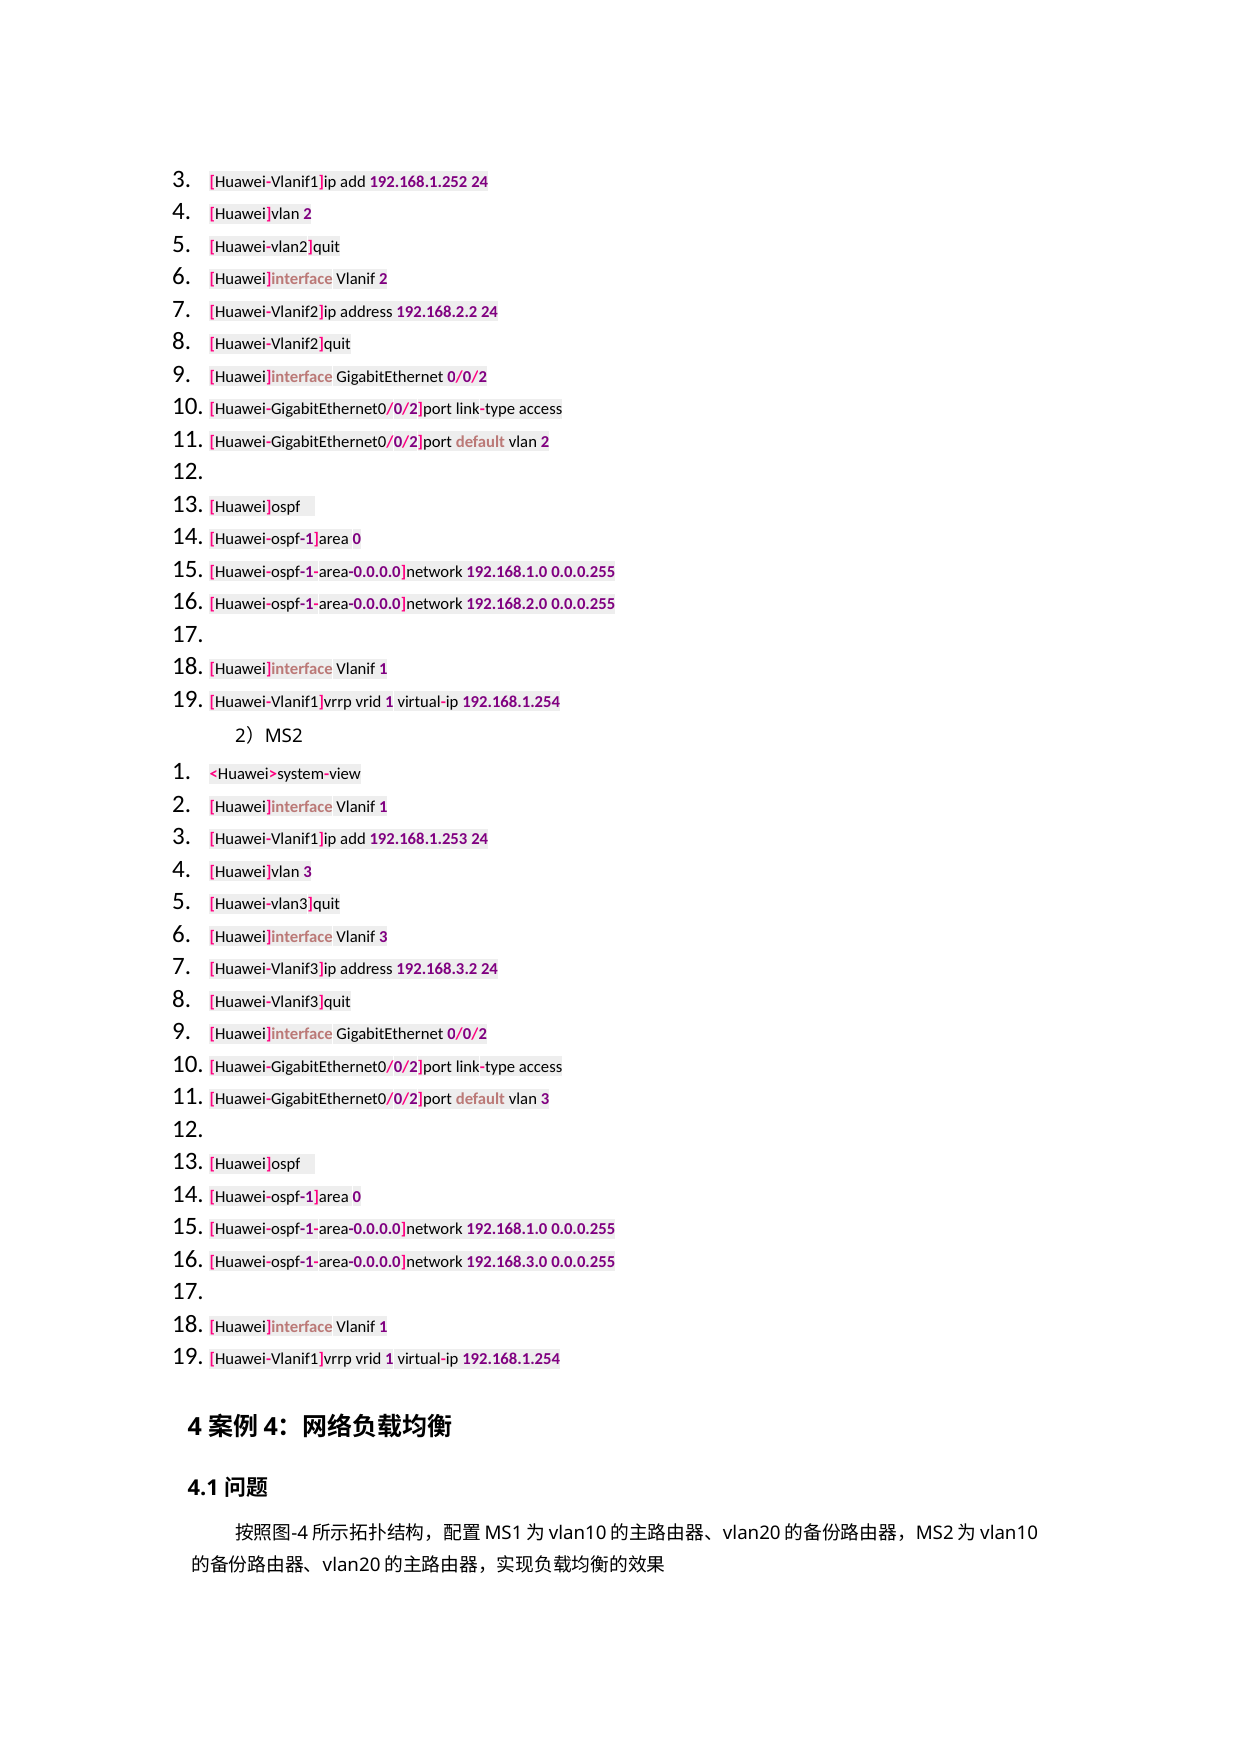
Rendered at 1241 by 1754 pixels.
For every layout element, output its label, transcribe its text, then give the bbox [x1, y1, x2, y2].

list [Huawei-Vlanif3]ip address 192.168.3.2 24 [172, 949, 1053, 982]
list [Huawei-Vlanif1]ip add 192.168.1.253 24 [172, 819, 1053, 852]
list [Huawei]interface Vlanif 1 [172, 787, 1053, 819]
list [Huawei-ospf-1]area 0 [172, 519, 1053, 552]
subtitle 4.1 问题 [187, 1470, 1053, 1502]
list [Huawei]ospf [172, 1144, 1053, 1177]
list [Huawei]interface GigabitEthernet 0/0/2 [172, 1014, 1053, 1047]
list [Huawei]interface Vlanif 2 [172, 259, 1053, 292]
list [Huawei-ospf-1-area-0.0.0.0]network 192.168.1.0 0.0.0.255 [172, 1209, 1053, 1242]
list [Huawei-GigabitEthernet0/0/2]port default vlan 3 [172, 1079, 1053, 1112]
list [Huawei-GigabitEthernet0/0/2]port link-type access [172, 389, 1053, 422]
list [Huawei-vlan2]quit [172, 227, 1053, 259]
list [Huawei-GigabitEthernet0/0/2]port link-type access [172, 1047, 1053, 1079]
subtitle 4 案例4：网络负载均衡 [187, 1392, 1053, 1457]
list [Huawei-GigabitEthernet0/0/2]port default vlan 2 [172, 422, 1053, 454]
text 按照图-4所示拓扑结构，配置MS1为vlan10的主路由器、vlan20的备份路由器，MS2为vlan10的备份路由器、vlan20的主路由器，实现负载均衡的效果 [191, 1515, 1049, 1580]
list [Huawei-ospf-1]area 0 [172, 1177, 1053, 1209]
list [Huawei]interface GigabitEthernet 0/0/2 [172, 357, 1053, 389]
list <Huawei>system-view [172, 754, 1053, 787]
list [Huawei]ospf [172, 487, 1053, 519]
list [Huawei]vlan 2 [172, 194, 1053, 227]
list [Huawei-Vlanif2]quit [172, 324, 1053, 357]
list [Huawei-Vlanif1]vrrp vrid 1 virtual-ip 192.168.1.254 [172, 682, 1053, 714]
list [Huawei]vlan 3 [172, 852, 1053, 884]
list [Huawei]interface Vlanif 1 [172, 649, 1053, 682]
list [Huawei]interface Vlanif 3 [172, 917, 1053, 949]
text 2）MS2 [191, 718, 1049, 751]
list [Huawei-ospf-1-area-0.0.0.0]network 192.168.3.0 0.0.0.255 [172, 1242, 1053, 1274]
list [Huawei-Vlanif1]ip add 192.168.1.252 24 [172, 162, 1053, 194]
list [Huawei-Vlanif3]quit [172, 982, 1053, 1014]
list [Huawei-ospf-1-area-0.0.0.0]network 192.168.2.0 0.0.0.255 [172, 584, 1053, 617]
list [Huawei-Vlanif2]ip address 192.168.2.2 24 [172, 292, 1053, 324]
list [Huawei-Vlanif1]vrrp vrid 1 virtual-ip 192.168.1.254 [172, 1339, 1053, 1372]
list [Huawei]interface Vlanif 1 [172, 1307, 1053, 1339]
list [Huawei-ospf-1-area-0.0.0.0]network 192.168.1.0 0.0.0.255 [172, 552, 1053, 584]
list [Huawei-vlan3]quit [172, 884, 1053, 917]
